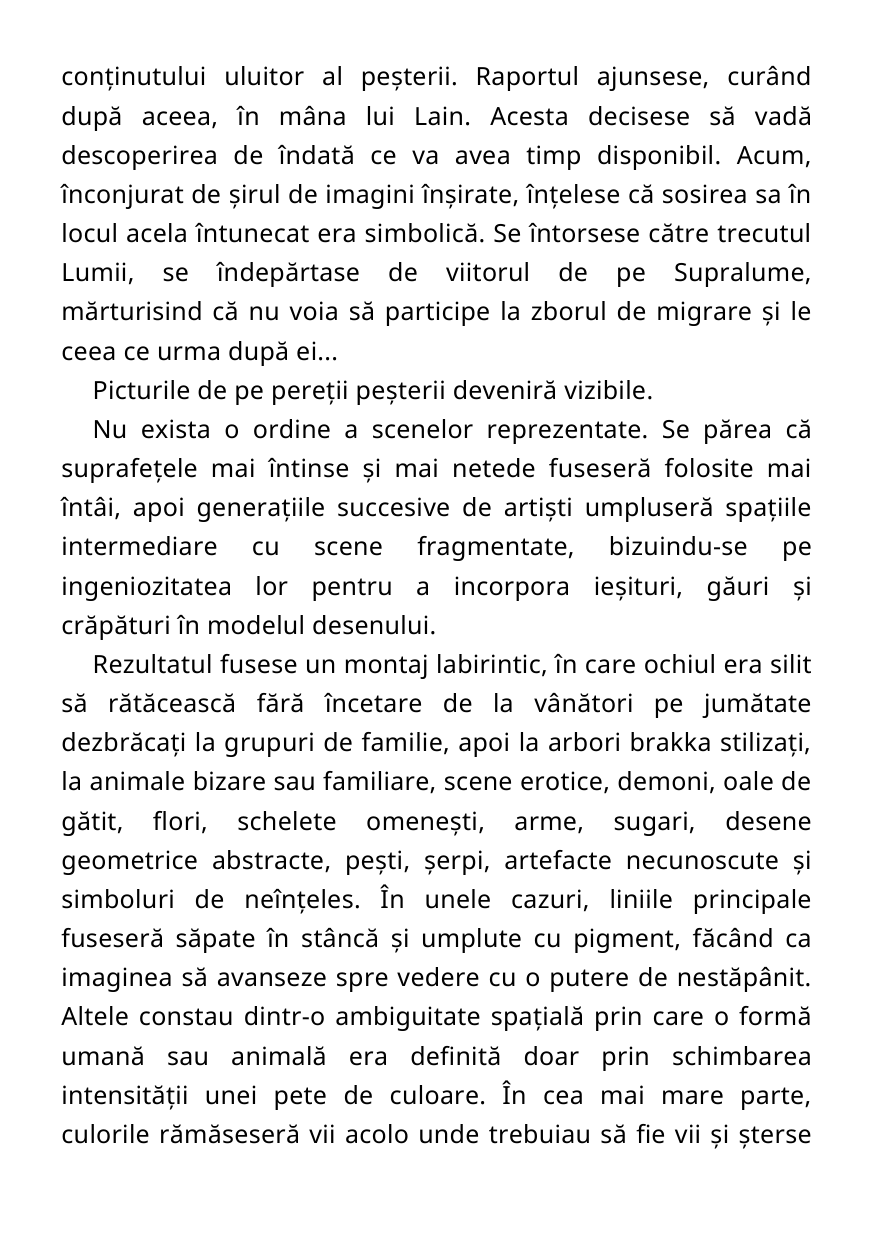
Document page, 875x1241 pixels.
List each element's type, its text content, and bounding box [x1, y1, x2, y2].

text Nu exista o ordine a scenelor reprezentate. Se părea că suprafeţele mai întinse şi mai netede fuseseră folosite mai întâi, apoi generaţiile succesive de artişti umpluseră spaţiile intermediare cu scene fragmentate, bizuindu-se pe ingeniozitatea lor pentru a incorpora ieşituri, găuri şi crăpături în modelul desenului. [61, 412, 813, 641]
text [61, 647, 813, 1151]
text Picturile de pe pereţii peşterii deveniră vizibile. [61, 372, 815, 406]
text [61, 59, 813, 367]
